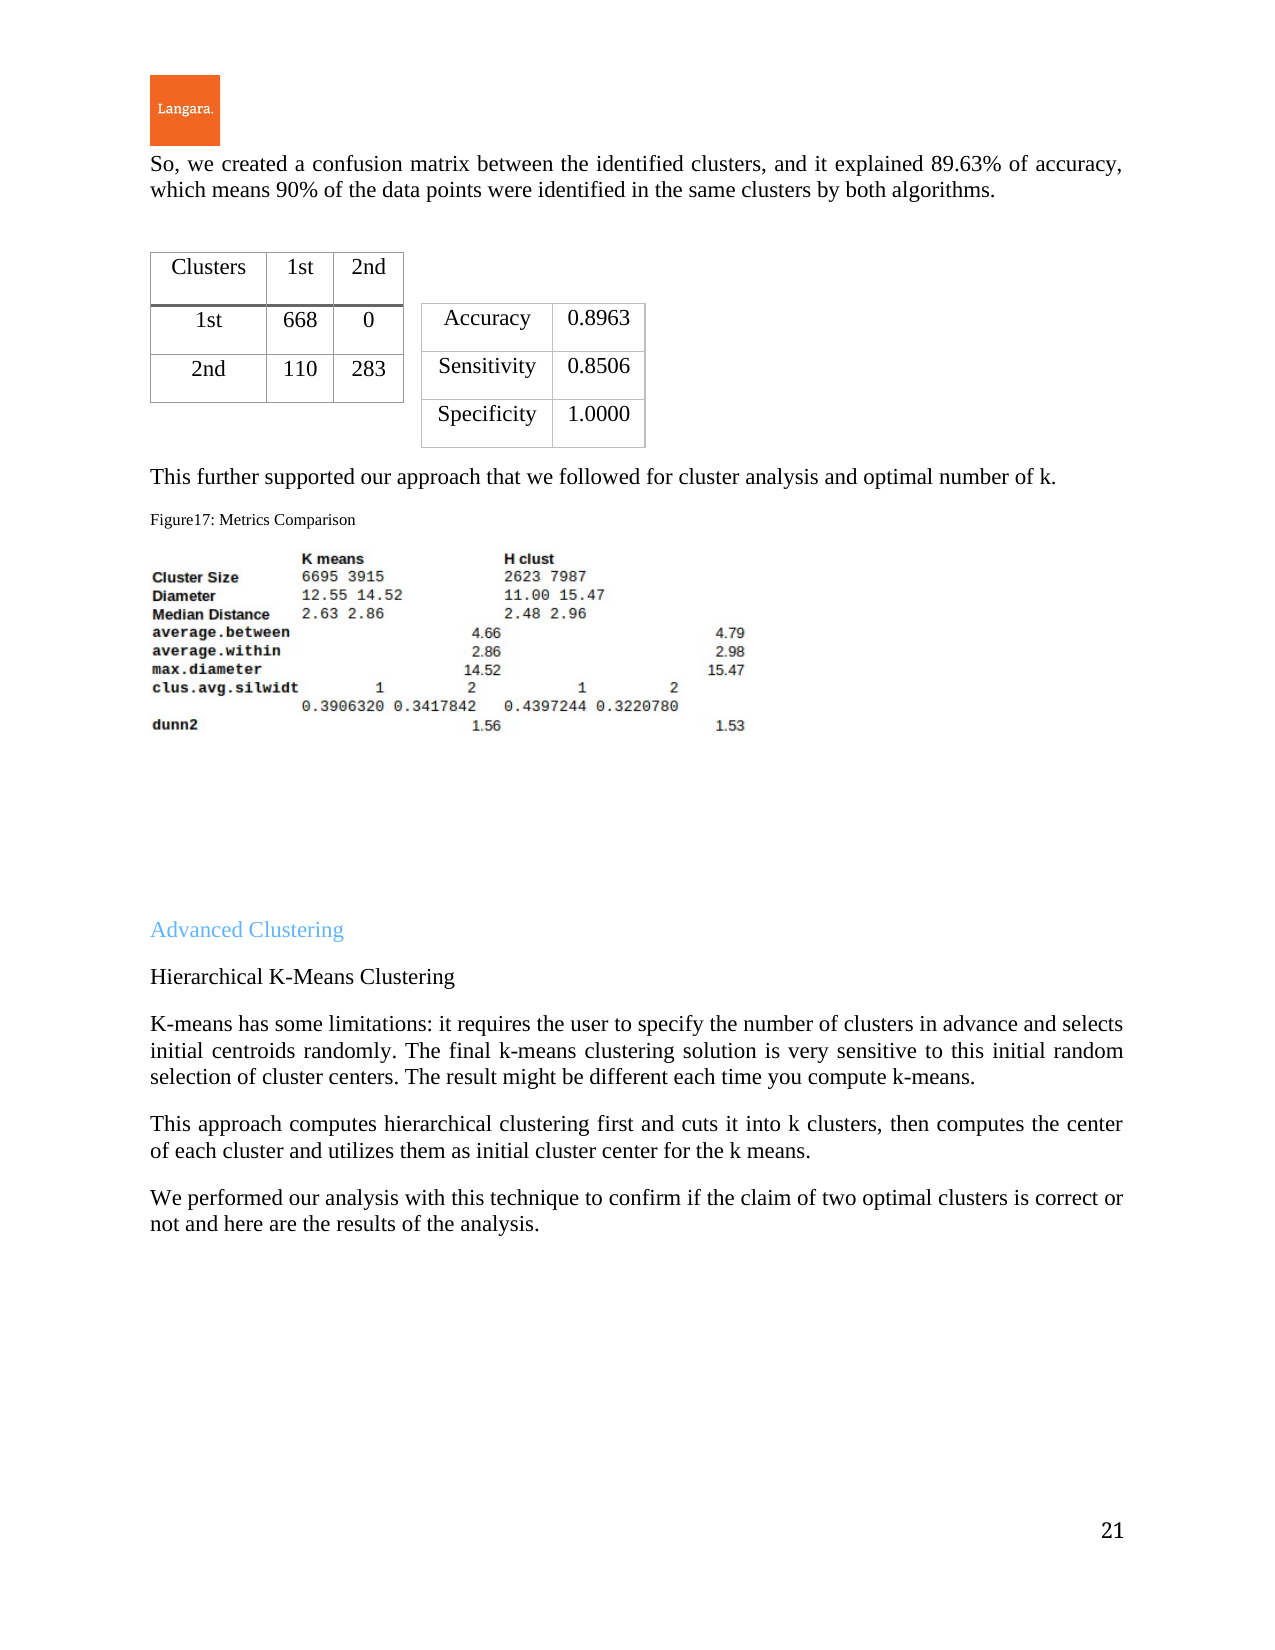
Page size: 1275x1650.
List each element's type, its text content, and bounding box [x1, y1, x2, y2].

table_header 0.8963 [553, 304, 644, 351]
text K-means has some limitations: it requires the user to specify the number of clusters in advance and selects initial centroids randomly. The final k-means clustering solution is very sensitive to this initial random selection of cluster centers. The result might be different each time you compute k-means. [150, 1010, 1125, 1089]
text Hierarchical K-Means Clustering [150, 963, 1125, 989]
table_cell 1st [151, 307, 266, 354]
picture [150, 75, 221, 146]
picture [150, 550, 749, 747]
table_header 1st [267, 253, 333, 303]
table_cell 1.0000 [553, 400, 644, 447]
table_header Accuracy [422, 304, 552, 351]
text This approach computes hierarchical clustering first and cuts it into k clusters, then computes the center of each cluster and utilizes them as initial cluster center for the k means. [150, 1110, 1125, 1163]
table_cell 2nd [151, 355, 266, 402]
table_cell 668 [267, 307, 333, 354]
table_cell 110 [267, 355, 333, 402]
text We performed our analysis with this technique to confirm if the claim of two optimal clusters is correct or not and here are the results of the analysis. [150, 1184, 1125, 1237]
text So, we created a confusion matrix between the identified clusters, and it explained 89.63% of accuracy, which means 90% of the data points were identified in the same clusters by both algorithms. [150, 150, 1125, 203]
text Figure17: Metrics Comparison [150, 510, 1125, 529]
table_header Clusters [151, 253, 266, 303]
table_cell Specificity [422, 400, 552, 447]
table_header 2nd [334, 253, 403, 303]
table_cell Sensitivity [422, 352, 552, 399]
table_cell 0 [334, 307, 403, 354]
table_cell 0.8506 [553, 352, 644, 399]
text This further supported our approach that we followed for cluster analysis and optimal number of k. [150, 463, 1125, 489]
table_cell 283 [334, 355, 403, 402]
text Advanced Clustering [150, 916, 1125, 942]
